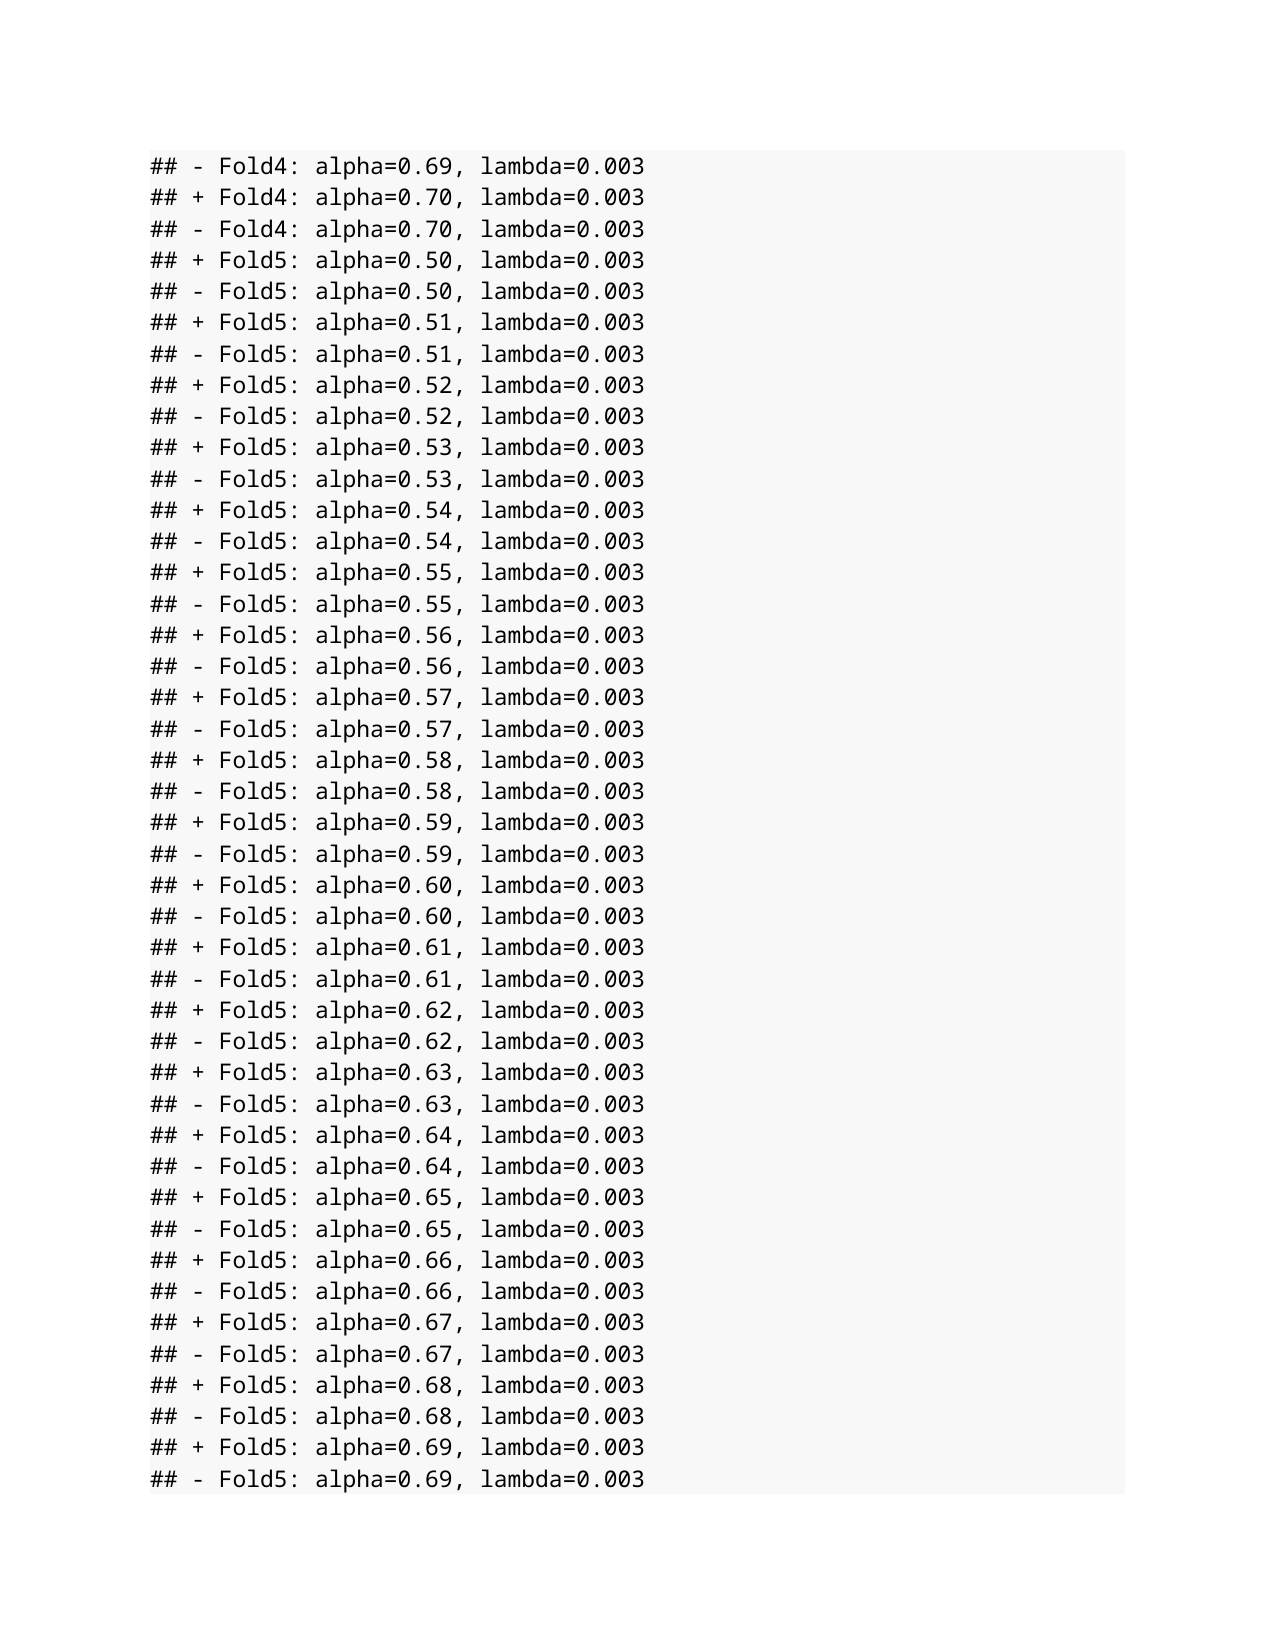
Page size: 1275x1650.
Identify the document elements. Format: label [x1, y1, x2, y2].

text [150, 150, 1125, 1494]
